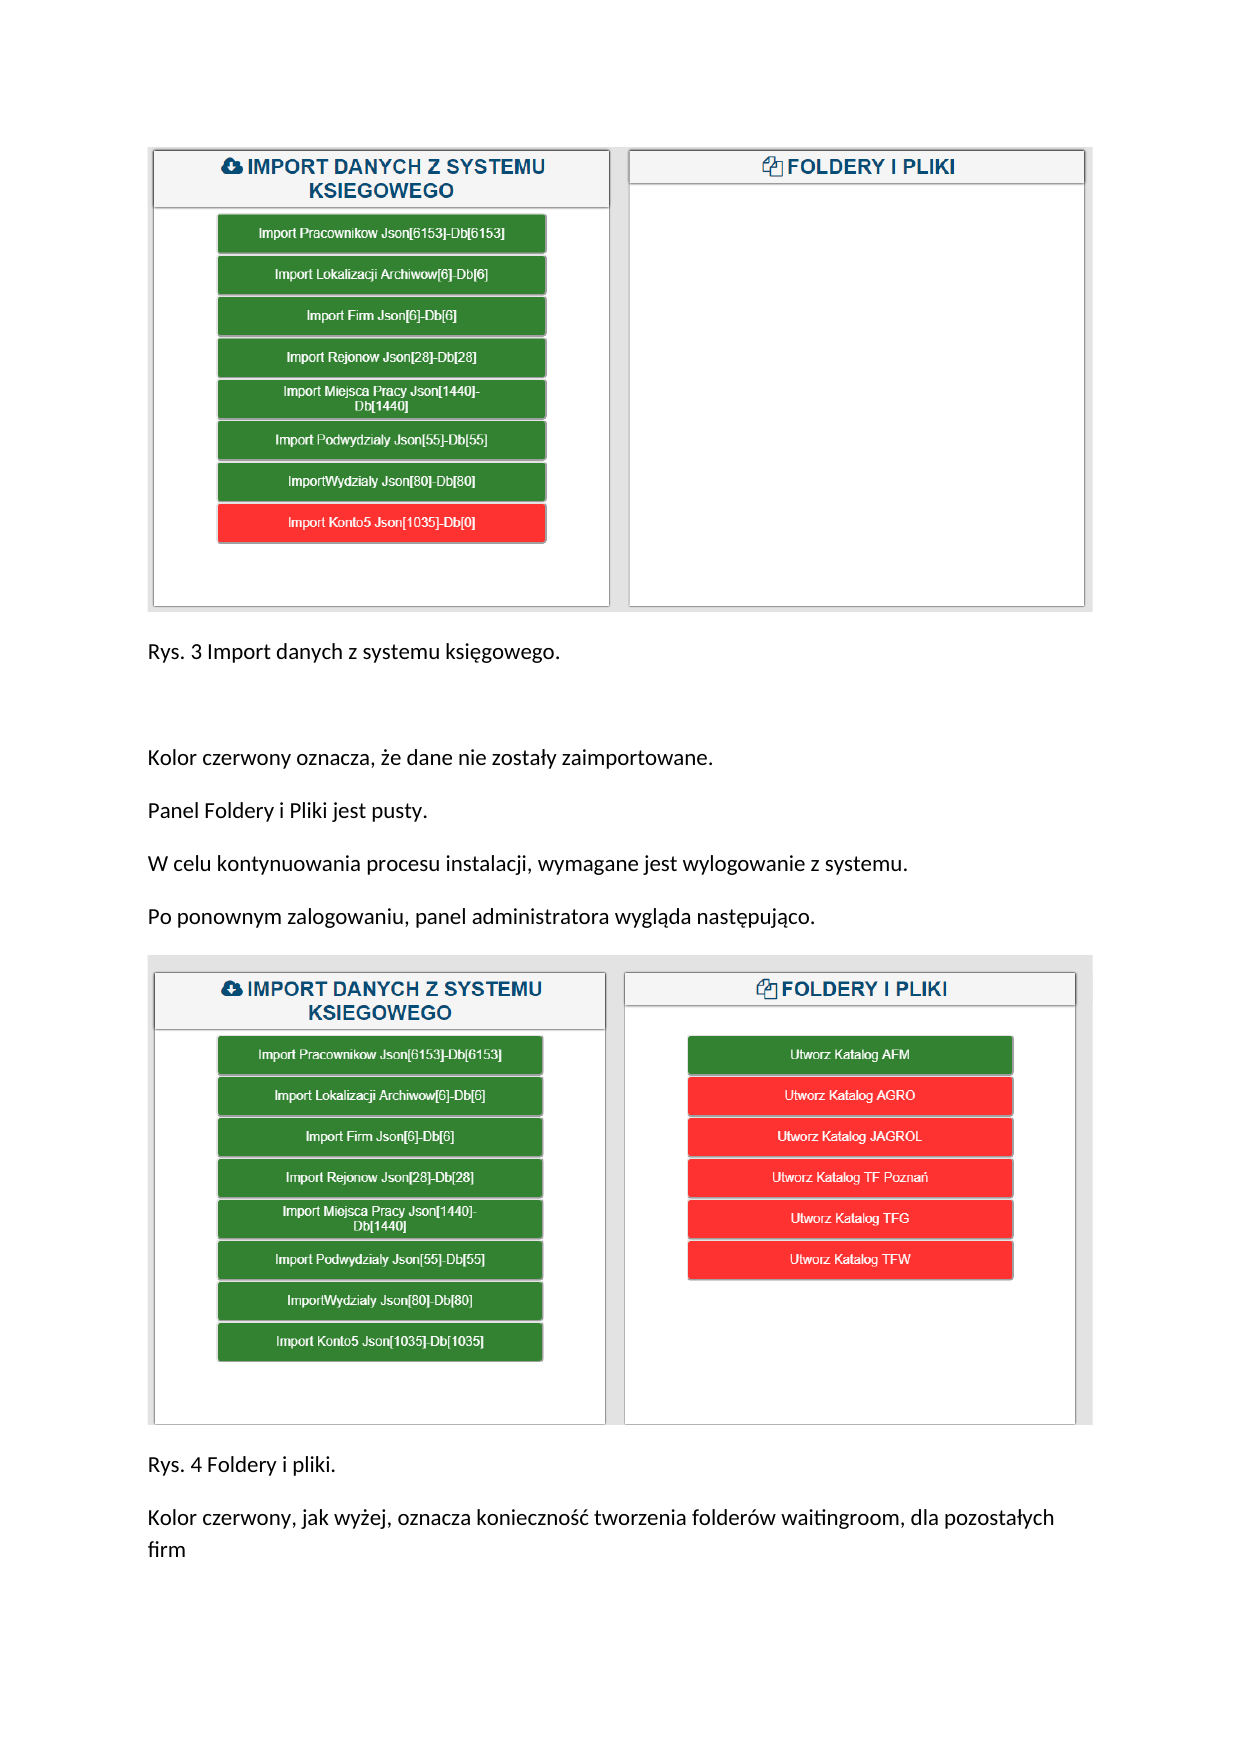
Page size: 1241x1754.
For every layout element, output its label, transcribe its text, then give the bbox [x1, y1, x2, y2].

text W celu kontynuowania procesu instalacji, wymagane jest wylogowanie z systemu. [148, 849, 1093, 877]
text Po ponownym zalogowaniu, panel administratora wygląda następująco. [148, 902, 1093, 930]
text Rys. 3 Import danych z systemu księgowego. [148, 637, 1093, 665]
picture [147, 955, 1093, 1425]
picture [147, 147, 1093, 612]
text Panel Foldery i Pliki jest pusty. [148, 796, 1093, 824]
text Kolor czerwony, jak wyżej, oznacza konieczność tworzenia folderów waitingroom, dla pozostałych firm [148, 1503, 1093, 1563]
text Kolor czerwony oznacza, że dane nie zostały zaimportowane. [148, 743, 1093, 771]
text Rys. 4 Foldery i pliki. [148, 1450, 1093, 1478]
